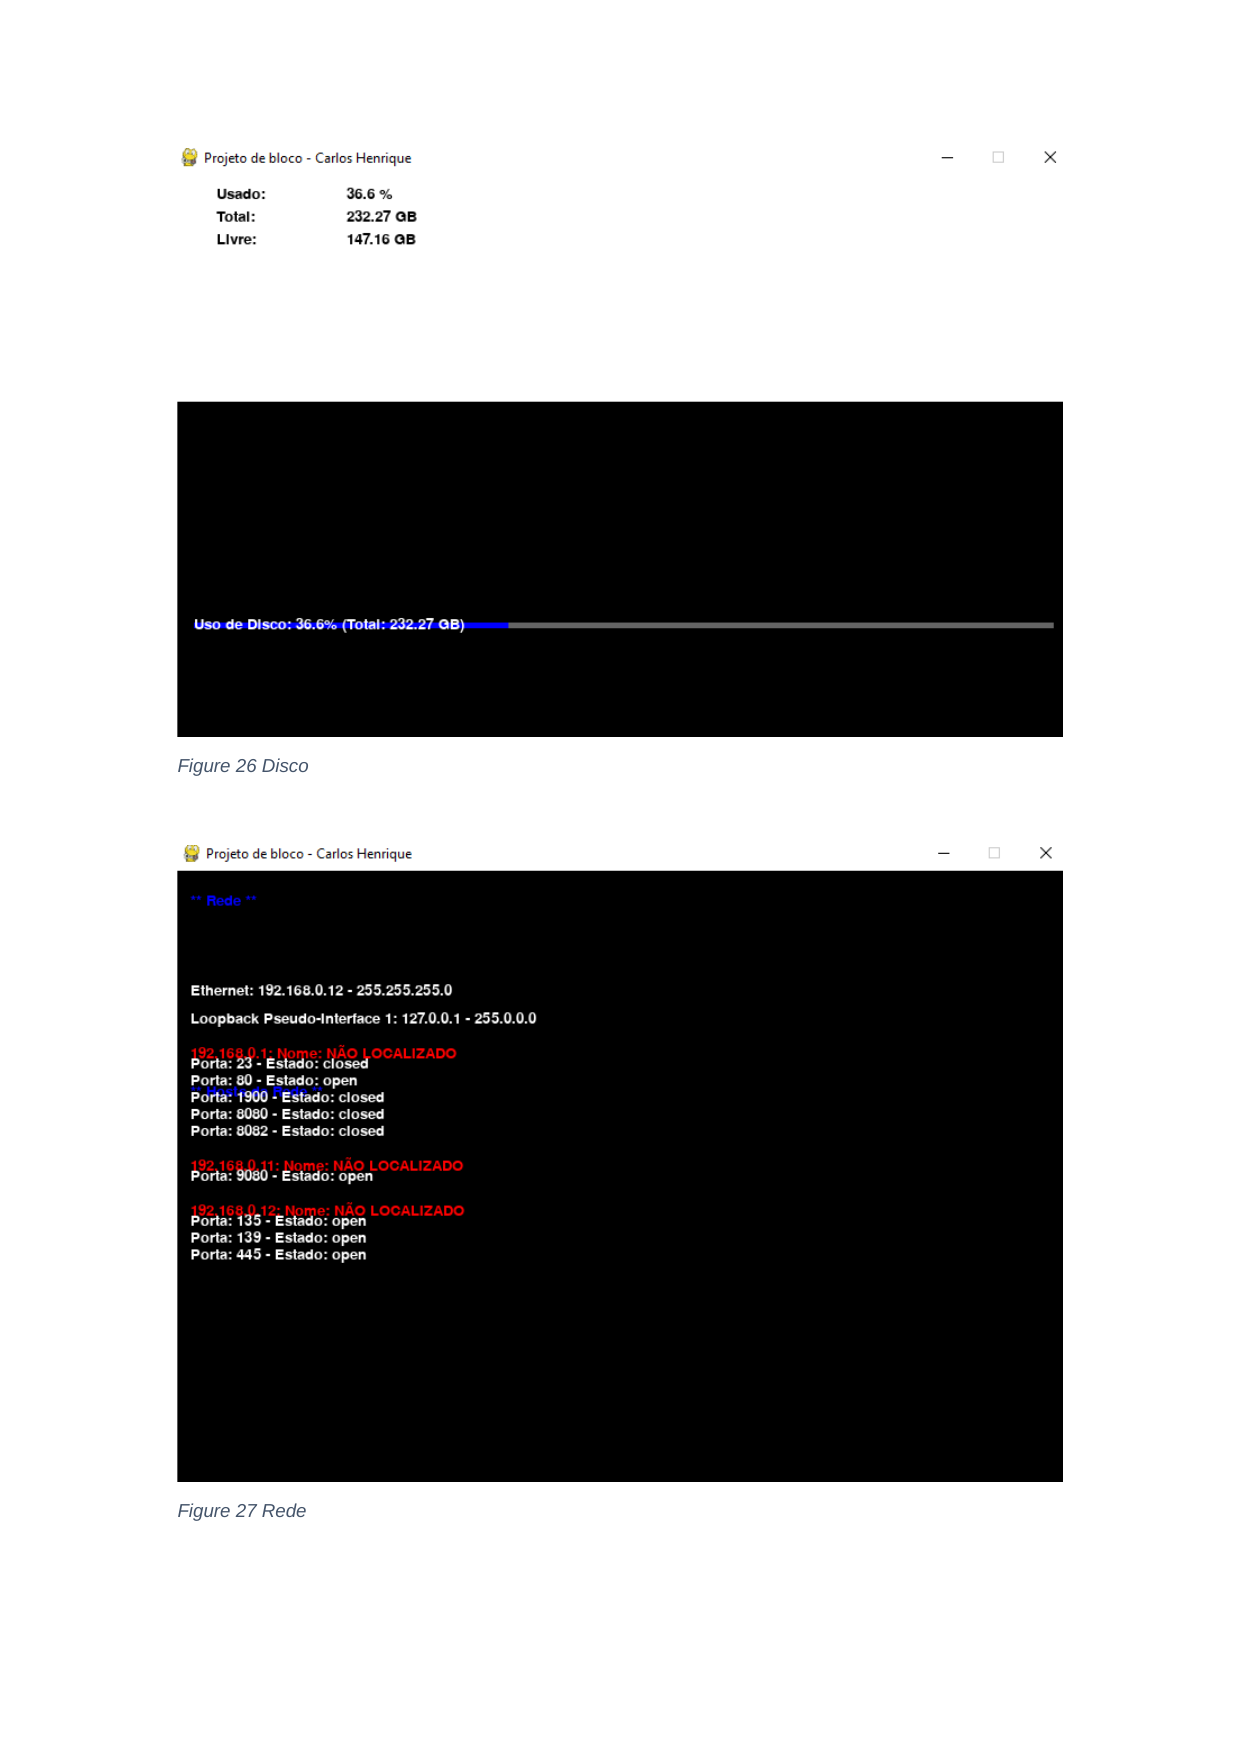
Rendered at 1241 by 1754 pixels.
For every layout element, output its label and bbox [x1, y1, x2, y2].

picture [177, 147, 1063, 737]
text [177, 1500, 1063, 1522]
picture [177, 845, 1063, 1482]
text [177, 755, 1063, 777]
